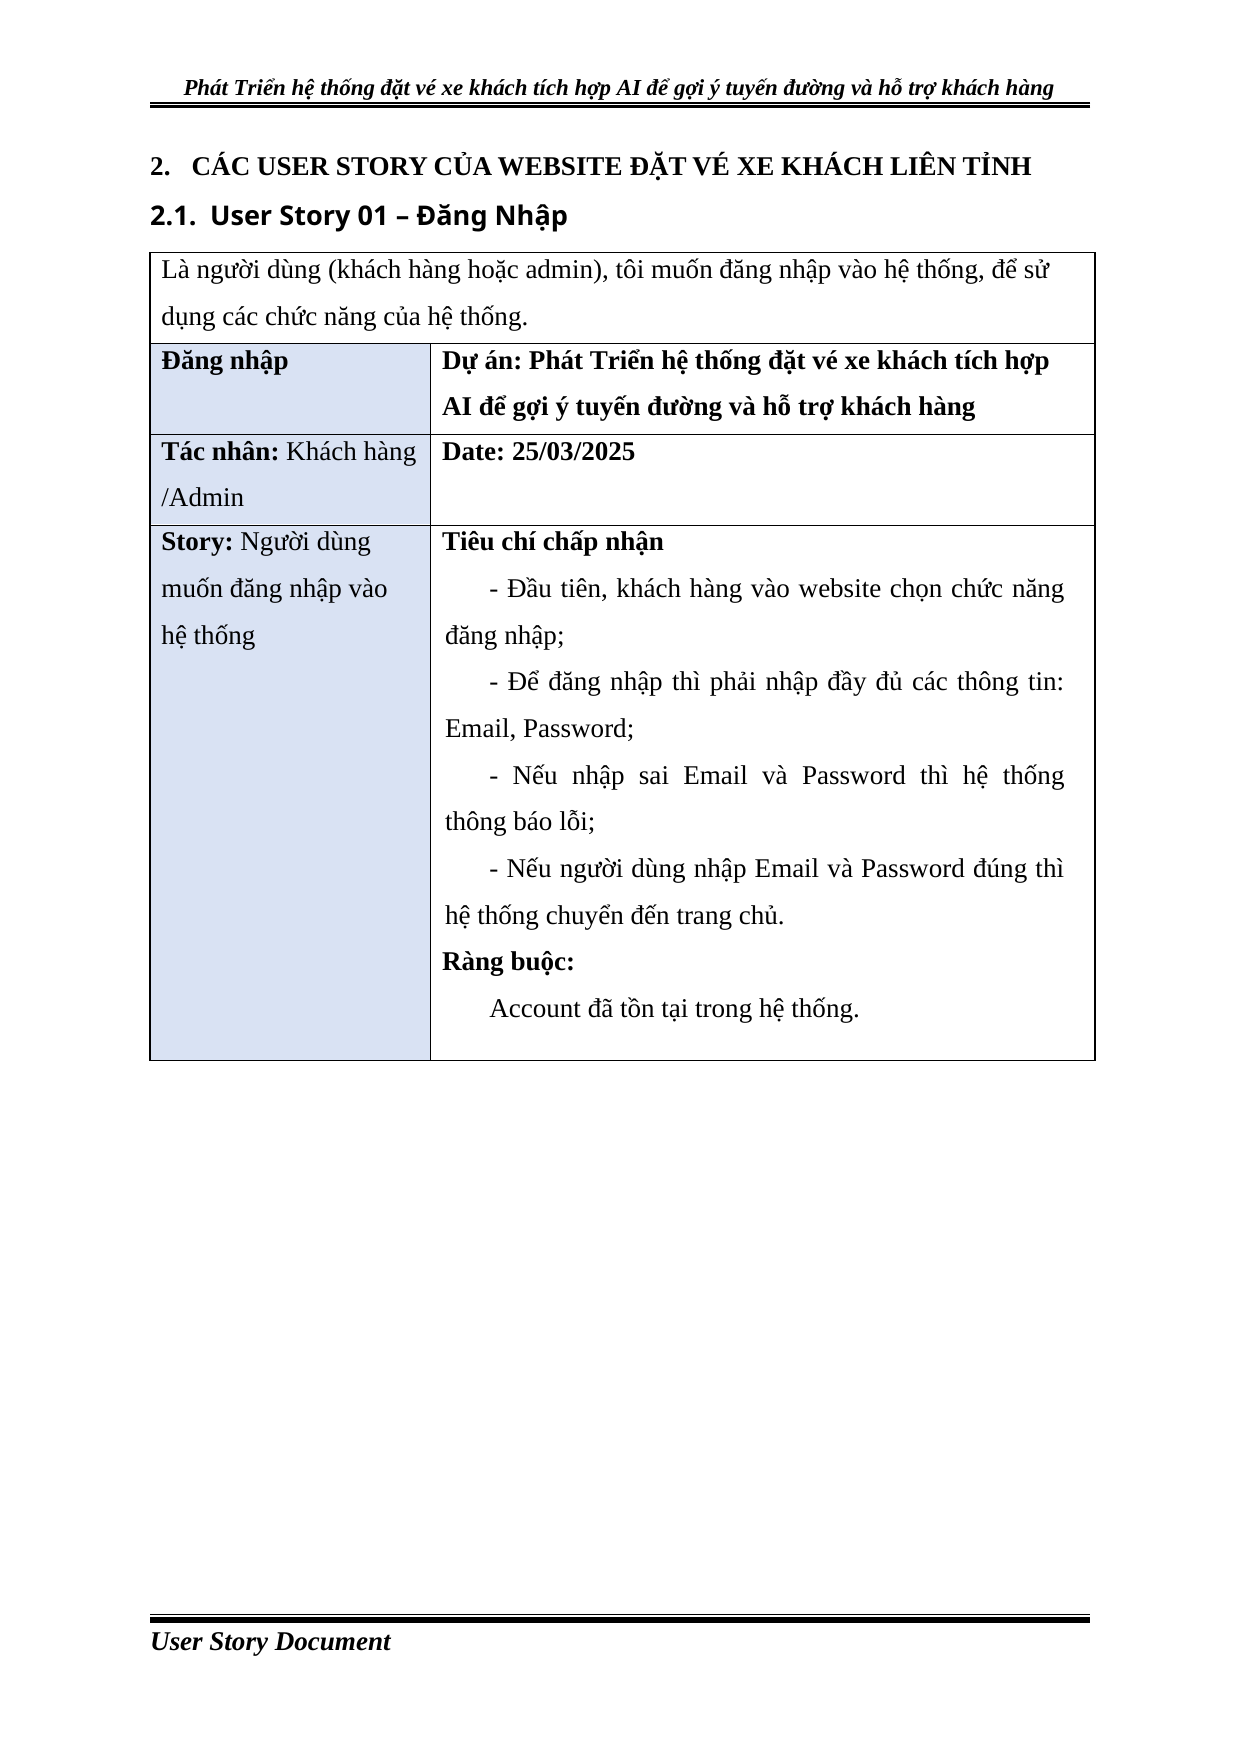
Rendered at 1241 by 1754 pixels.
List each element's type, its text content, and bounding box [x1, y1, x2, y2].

table_cell Tác nhân: Khách hàng /Admin [151, 435, 430, 524]
table_cell Tiêu chí chấp nhận - Đầu tiên, khách hàng vào website chọn chức năng đăng nhập; - Để đăng nhập thì phải nhập đầy đủ các thông tin: Email, Password; - Nếu nhập sai Email và Password thì hệ thống thông báo lỗi; - Nếu người dùng nhập Email và Password đúng thì hệ thống chuyển đến trang chủ. Ràng buộc: Account đã tồn tại trong hệ thống. [431, 526, 1094, 1060]
subtitle User Story 01 – Đăng Nhập [150, 197, 1090, 233]
table_header Là người dùng (khách hàng hoặc admin), tôi muốn đăng nhập vào hệ thống, để sử dụng các chức năng của hệ thống. [151, 253, 1094, 343]
subtitle CÁC USER STORY CỦA WEBSITE ĐẶT VÉ XE KHÁCH LIÊN TỈNH [150, 150, 1090, 181]
table_cell Đăng nhập [151, 344, 430, 434]
table_cell Story: Người dùng muốn đăng nhập vào hệ thống [151, 526, 430, 1060]
table_cell Date: 25/03/2025 [431, 435, 1094, 524]
table_cell Dự án: Phát Triển hệ thống đặt vé xe khách tích hợp AI để gợi ý tuyến đường và hỗ trợ khách hàng [431, 344, 1094, 434]
